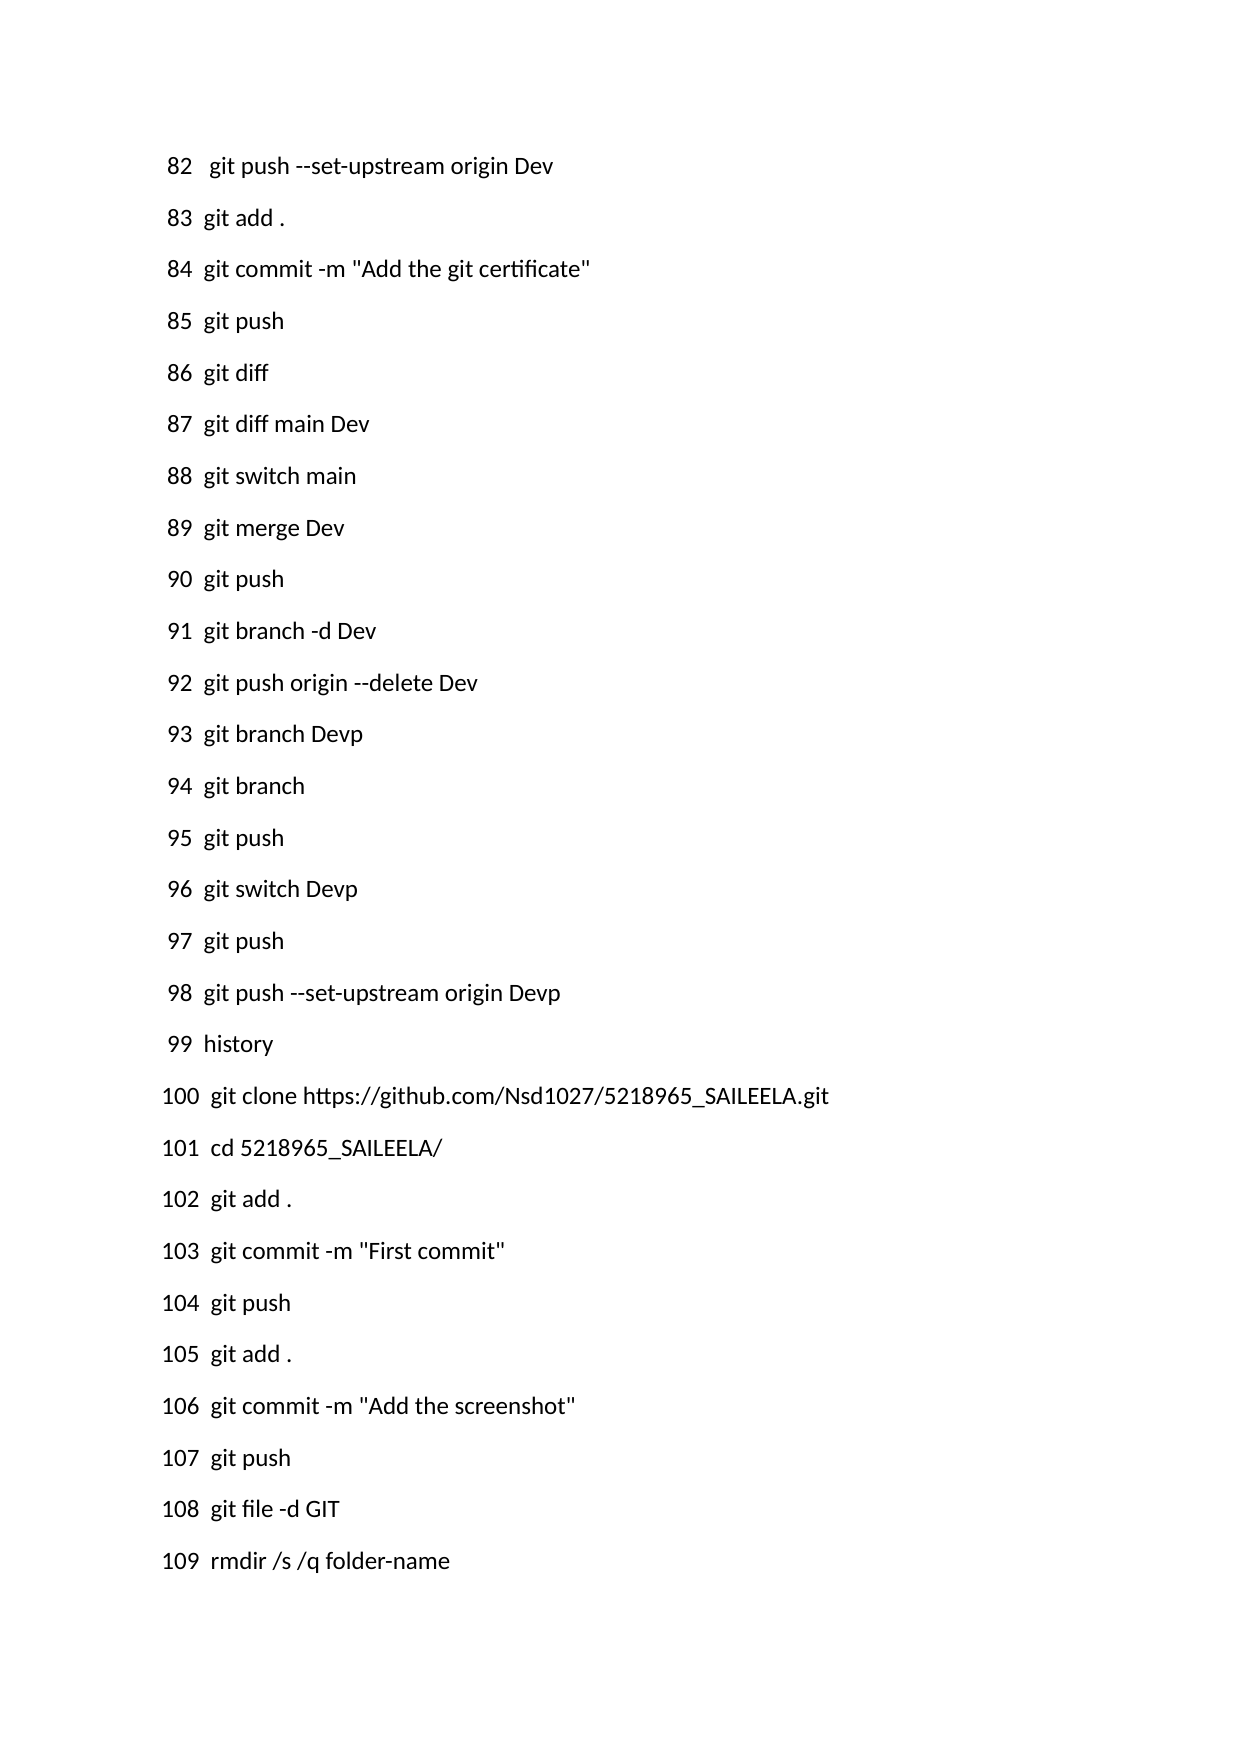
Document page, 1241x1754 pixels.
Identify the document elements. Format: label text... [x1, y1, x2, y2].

text 88 git switch main [150, 460, 1090, 491]
text 89 git merge Dev [150, 512, 1090, 542]
text 108 git file -d GIT [150, 1493, 1090, 1524]
text 87 git diff main Dev [150, 408, 1090, 439]
text 100 git clone https://github.com/Nsd1027/5218965_SAILEELA.git [150, 1080, 1090, 1111]
text 101 cd 5218965_SAILEELA/ [150, 1132, 1090, 1162]
text 91 git branch -d Dev [150, 615, 1090, 646]
text 92 git push origin --delete Dev [150, 667, 1090, 697]
text 83 git add . [150, 202, 1090, 232]
text 99 history [150, 1028, 1090, 1059]
text 106 git commit -m "Add the screenshot" [150, 1390, 1090, 1421]
text 109 rmdir /s /q folder-name [150, 1545, 1090, 1576]
text 104 git push [150, 1287, 1090, 1317]
text 107 git push [150, 1442, 1090, 1472]
text 84 git commit -m "Add the git certificate" [150, 253, 1090, 284]
text 105 git add . [150, 1338, 1090, 1369]
text 85 git push [150, 305, 1090, 336]
text 96 git switch Devp [150, 873, 1090, 904]
text 90 git push [150, 563, 1090, 594]
text 82 git push --set-upstream origin Dev [150, 150, 1090, 181]
text 98 git push --set-upstream origin Devp [150, 977, 1090, 1007]
text 97 git push [150, 925, 1090, 956]
text 86 git diff [150, 357, 1090, 387]
text 93 git branch Devp [150, 718, 1090, 749]
text 103 git commit -m "First commit" [150, 1235, 1090, 1266]
text 102 git add . [150, 1183, 1090, 1214]
text 95 git push [150, 822, 1090, 852]
text 94 git branch [150, 770, 1090, 801]
